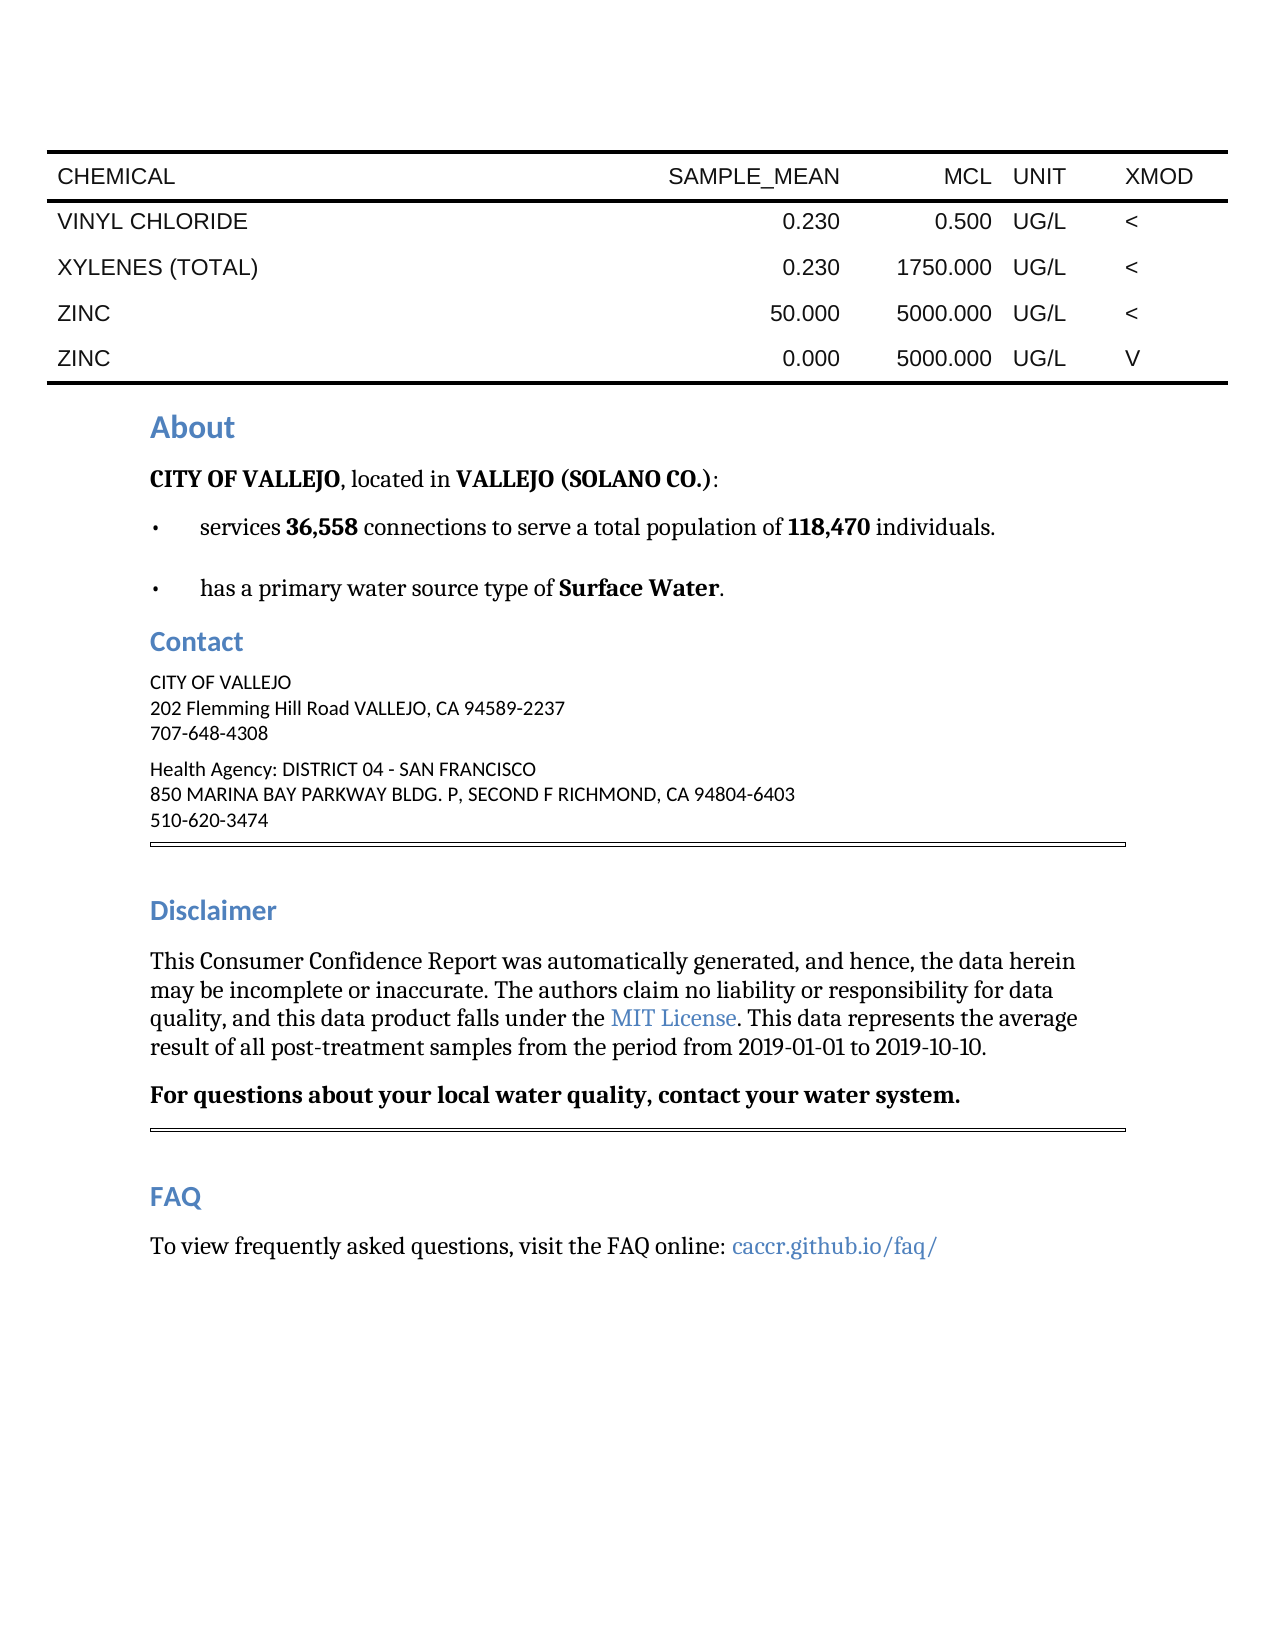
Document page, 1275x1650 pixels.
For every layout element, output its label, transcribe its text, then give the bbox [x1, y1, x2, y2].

table_cell UG/L [1002, 203, 1114, 244]
table_cell 5000.000 [850, 290, 1002, 336]
subtitle About [150, 406, 1125, 446]
table_cell < [1114, 290, 1228, 336]
text This Consumer Confidence Report was automatically generated, and hence, the data herein may be incomplete or inaccurate. The authors claim no liability or responsibility for data quality, and this data product falls under the MIT License. This data represents the average result of all post-treatment samples from the period from 2019-01-01 to 2019-10-10. [150, 947, 1125, 1062]
table_cell V [1114, 336, 1228, 381]
table_cell XYLENES (TOTAL) [47, 244, 638, 290]
table_header XMOD [1114, 154, 1228, 198]
table_cell 0.000 [638, 336, 850, 381]
table_cell UG/L [1002, 336, 1114, 381]
table_cell VINYL CHLORIDE [47, 203, 638, 244]
table_header SAMPLE_MEAN [638, 154, 850, 198]
table_header MCL [850, 154, 1002, 198]
table_cell 5000.000 [850, 336, 1002, 381]
subtitle Contact [150, 623, 1125, 659]
text For questions about your local water quality, contact your water system. [150, 1081, 1125, 1109]
list services 36,558 connections to serve a total population of 118,470 individuals. [150, 513, 1125, 570]
text CITY OF VALLEJO 202 Flemming Hill Road VALLEJO, CA 94589-2237 707-648-4308 [150, 669, 1125, 746]
table_cell UG/L [1002, 290, 1114, 336]
table_cell 0.230 [638, 244, 850, 290]
text Health Agency: DISTRICT 04 - SAN FRANCISCO 850 MARINA BAY PARKWAY BLDG. P, SECOND F RICHMOND, CA 94804-6403 510-620-3474 [150, 756, 1125, 832]
table_cell 1750.000 [850, 244, 1002, 290]
table_cell ZINC [47, 336, 638, 381]
table_cell UG/L [1002, 244, 1114, 290]
table_header CHEMICAL [47, 154, 638, 198]
table_cell 0.230 [638, 203, 850, 244]
text CITY OF VALLEJO, located in VALLEJO (SOLANO CO.): [150, 465, 1125, 494]
subtitle Disclaimer [150, 892, 1125, 928]
table_cell ZINC [47, 290, 638, 336]
table_cell 50.000 [638, 290, 850, 336]
table_cell 0.500 [850, 203, 1002, 244]
text To view frequently asked questions, visit the FAQ online: caccr.github.io/faq/ [150, 1232, 1125, 1261]
table_header UNIT [1002, 154, 1114, 198]
table_cell < [1114, 203, 1228, 244]
list has a primary water source type of Surface Water. [150, 574, 1125, 603]
table_cell < [1114, 244, 1228, 290]
subtitle FAQ [150, 1178, 1125, 1213]
